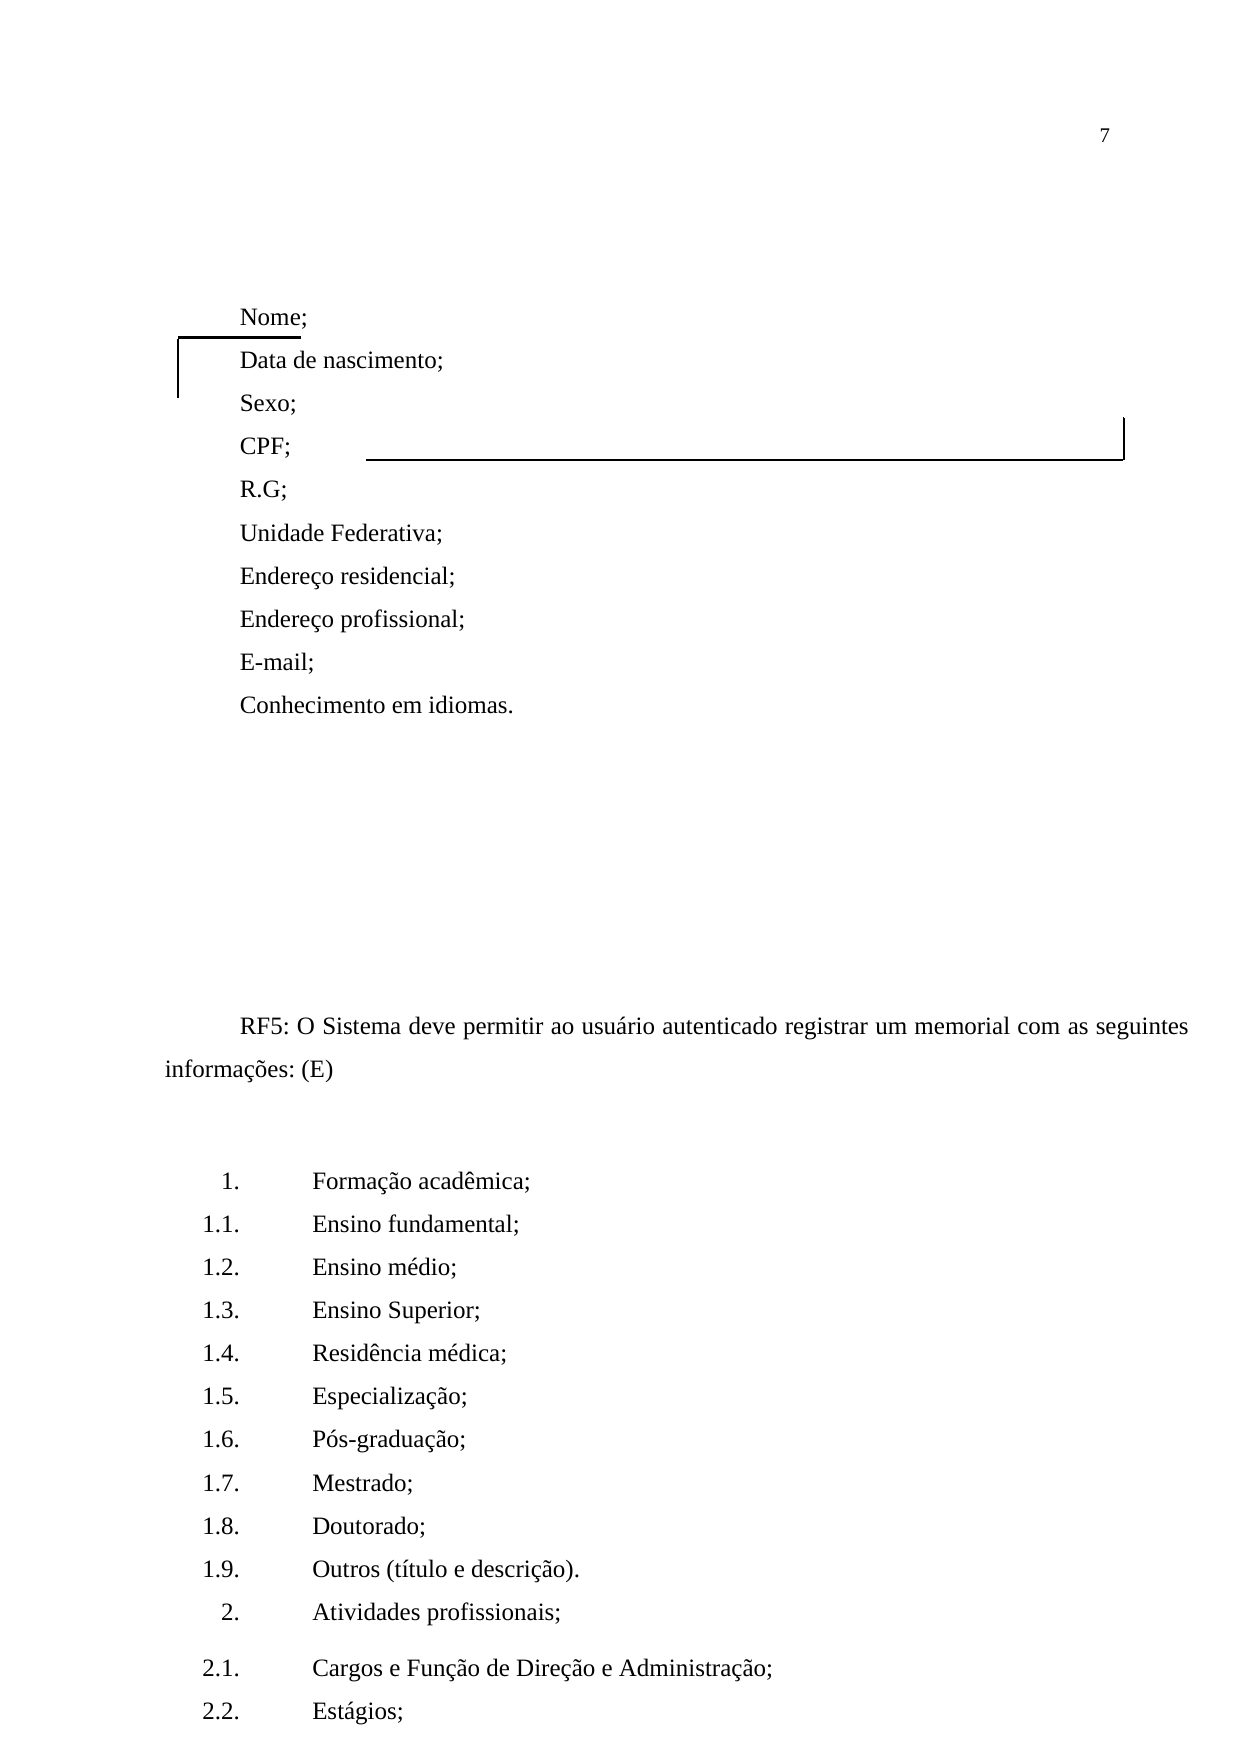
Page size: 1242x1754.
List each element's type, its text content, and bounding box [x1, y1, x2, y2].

list Pós-graduação; [164, 1424, 1189, 1453]
text Sexo; [239, 388, 1189, 417]
text Data de nascimento; [239, 345, 1189, 374]
list Estágios; [164, 1696, 1189, 1724]
list Atividades profissionais; [164, 1597, 1189, 1626]
list Ensino fundamental; [164, 1209, 1189, 1238]
text E-mail; [239, 647, 1189, 676]
text RF5: O Sistema deve permitir ao usuário autenticado registrar um memorial com as seguintes informações: (E) [164, 1011, 1189, 1083]
list Formação acadêmica; [164, 1166, 1189, 1194]
list Especialização; [164, 1381, 1189, 1410]
list Cargos e Função de Direção e Administração; [164, 1653, 1189, 1681]
text Endereço residencial; [239, 561, 1189, 589]
text Nome; [239, 302, 1189, 331]
text CPF; [239, 431, 1189, 460]
list Residência médica; [164, 1338, 1189, 1367]
text R.G; [239, 474, 1189, 503]
list Ensino Superior; [164, 1295, 1189, 1324]
list Outros (título e descrição). [164, 1554, 1189, 1583]
text Conhecimento em idiomas. [239, 690, 1189, 719]
list Mestrado; [164, 1468, 1189, 1496]
text Unidade Federativa; [239, 518, 1189, 546]
list Doutorado; [164, 1511, 1189, 1539]
list Ensino médio; [164, 1252, 1189, 1281]
text Endereço profissional; [239, 604, 1189, 633]
